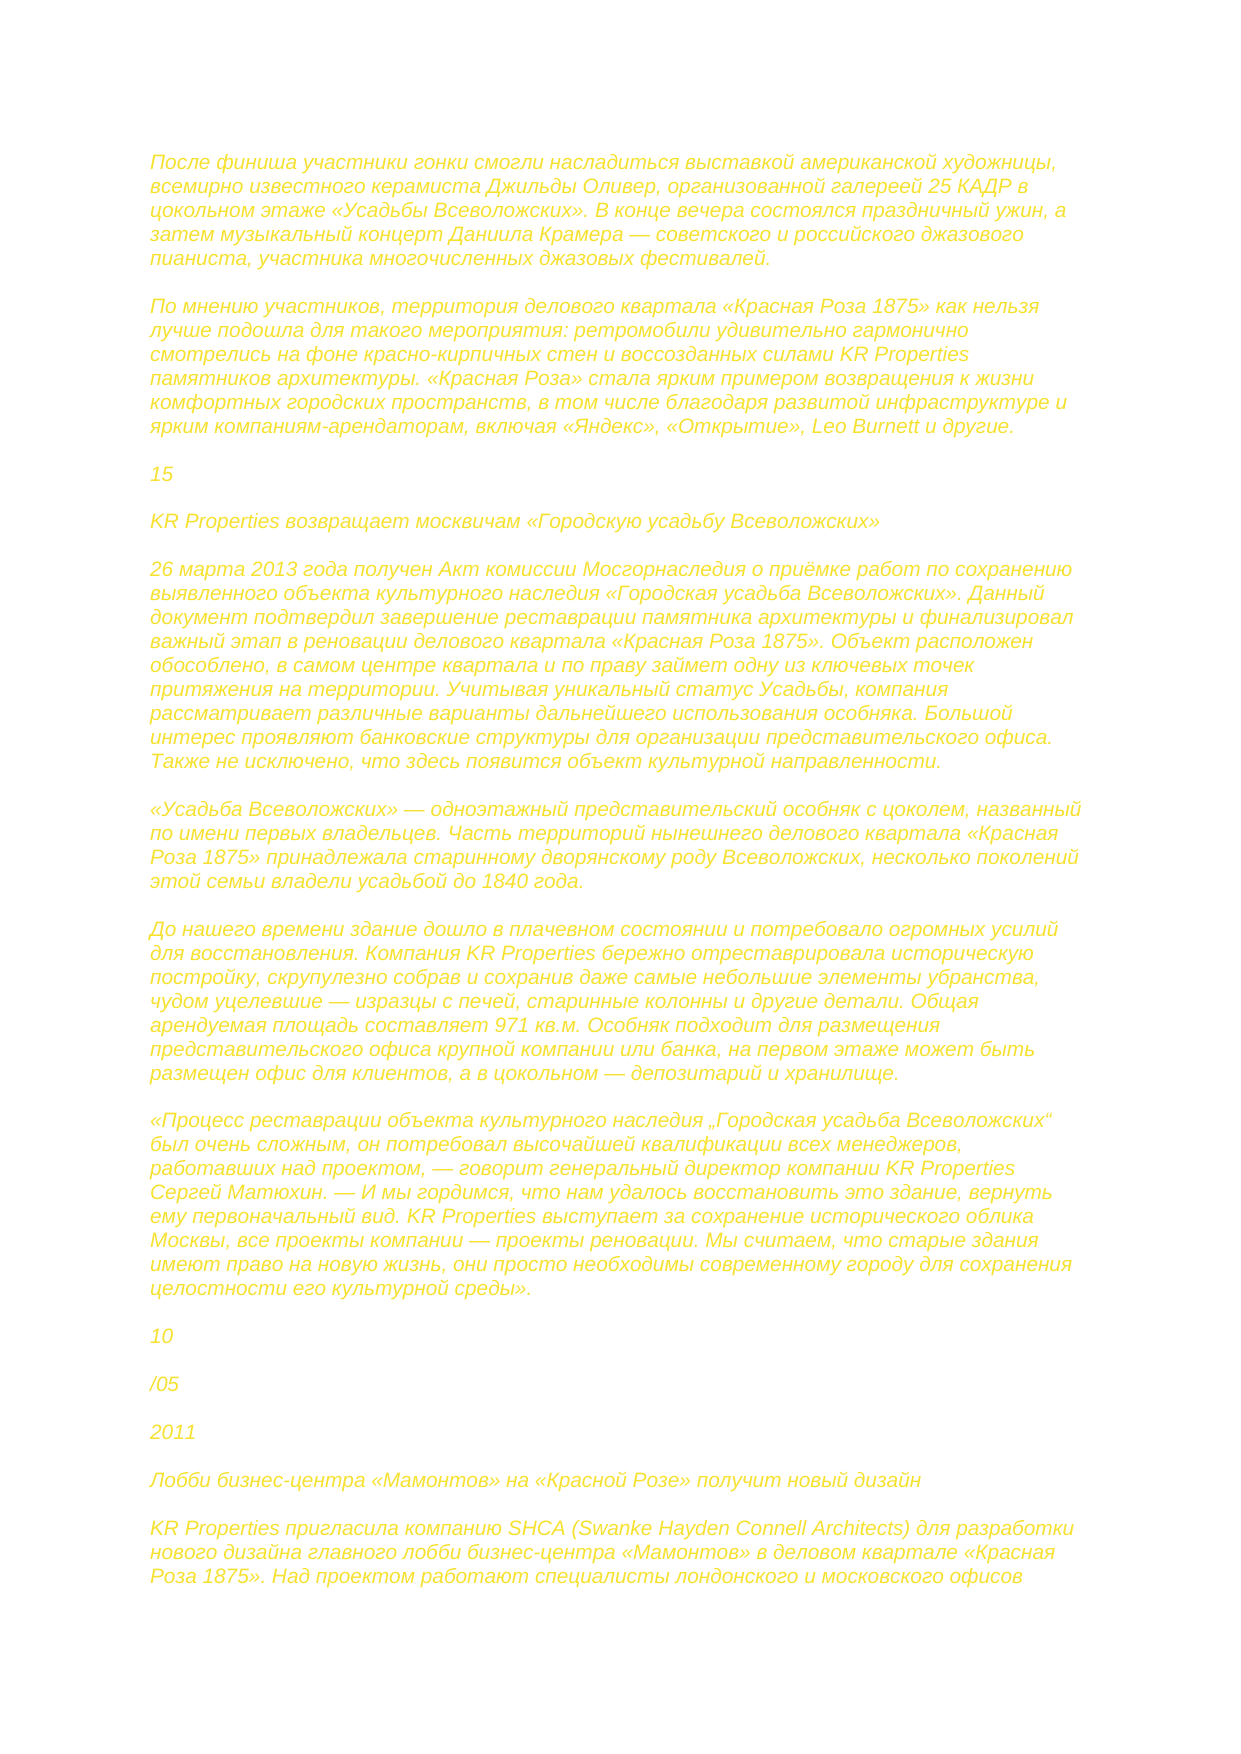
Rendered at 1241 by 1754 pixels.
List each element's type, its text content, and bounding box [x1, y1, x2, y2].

text До нашего времени здание дошло в плачевном состоянии и потребовало огромных усилий для восстановления. Компания KR Properties бережно отреставрировала историческую постройку, скрупулезно собрав и сохранив даже самые небольшие элементы убранства, чудом уцелевшие — изразцы с печей, старинные колонны и другие детали. Общая арендуемая площадь составляет 971 кв.м. Особняк подходит для размещения представительского офиса крупной компании или банка, на первом этаже может быть размещен офис для клиентов, а в цокольном — депозитарий и хранилище. [150, 917, 1090, 1084]
text Лобби бизнес-центра «Мамонтов» на «Красной Розе» получит новый дизайн [150, 1468, 1090, 1492]
text 2011 [150, 1420, 1090, 1444]
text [150, 1516, 1090, 1587]
text 10 [150, 1324, 1090, 1348]
text По мнению участников, территория делового квартала «Красная Роза 1875» как нельзя лучше подошла для такого мероприятия: ретромобили удивительно гармонично смотрелись на фоне красно-кирпичных стен и воссозданных силами KR Properties памятников архитектуры. «Красная Роза» стала ярким примером возвращения к жизни комфортных городских пространств, в том числе благодаря развитой инфраструктуре и ярким компаниям-арендаторам, включая «Яндекс», «Открытие», Leo Burnett и другие. [150, 294, 1090, 437]
text KR Properties возвращает москвичам «Городскую усадьбу Всеволожских» [150, 509, 1090, 533]
text 15 [150, 461, 1090, 485]
text «Усадьба Всеволожских» — одноэтажный представительский особняк с цоколем, названный по имени первых владельцев. Часть территорий нынешнего делового квартала «Красная Роза 1875» принадлежала старинному дворянскому роду Всеволожских, несколько поколений этой семьи владели усадьбой до 1840 года. [150, 797, 1090, 893]
text После финиша участники гонки смогли насладиться выставкой американской художницы, всемирно известного керамиста Джильды Оливер, организованной галереей 25 КАДР в цокольном этаже «Усадьбы Всеволожских». В конце вечера состоялся праздничный ужин, а затем музыкальный концерт Даниила Крамера — советского и российского джазового пианиста, участника многочисленных джазовых фестивалей. [150, 150, 1090, 270]
text /05 [150, 1372, 1090, 1396]
text 26 марта 2013 года получен Акт комиссии Мосгорнаследия о приёмке работ по сохранению выявленного объекта культурного наследия «Городская усадьба Всеволожских». Данный документ подтвердил завершение реставрации памятника архитектуры и финализировал важный этап в реновации делового квартала «Красная Роза 1875». Объект расположен обособлено, в самом центре квартала и по праву займет одну из ключевых точек притяжения на территории. Учитывая уникальный статус Усадьбы, компания рассматривает различные варианты дальнейшего использования особняка. Большой интерес проявляют банковские структуры для организации представительского офиса. Также не исключено, что здесь появится объект культурной направленности. [150, 557, 1090, 773]
text «Процесс реставрации объекта культурного наследия „Городская усадьба Всеволожских“ был очень сложным, он потребовал высочайшей квалификации всех менеджеров, работавших над проектом, — говорит генеральный директор компании KR Properties Сергей Матюхин. — И мы гордимся, что нам удалось восстановить это здание, вернуть ему первоначальный вид. KR Properties выступает за сохранение исторического облика Москвы, все проекты компании — проекты реновации. Мы считаем, что старые здания имеют право на новую жизнь, они просто необходимы современному городу для сохранения целостности его культурной среды». [150, 1108, 1090, 1300]
